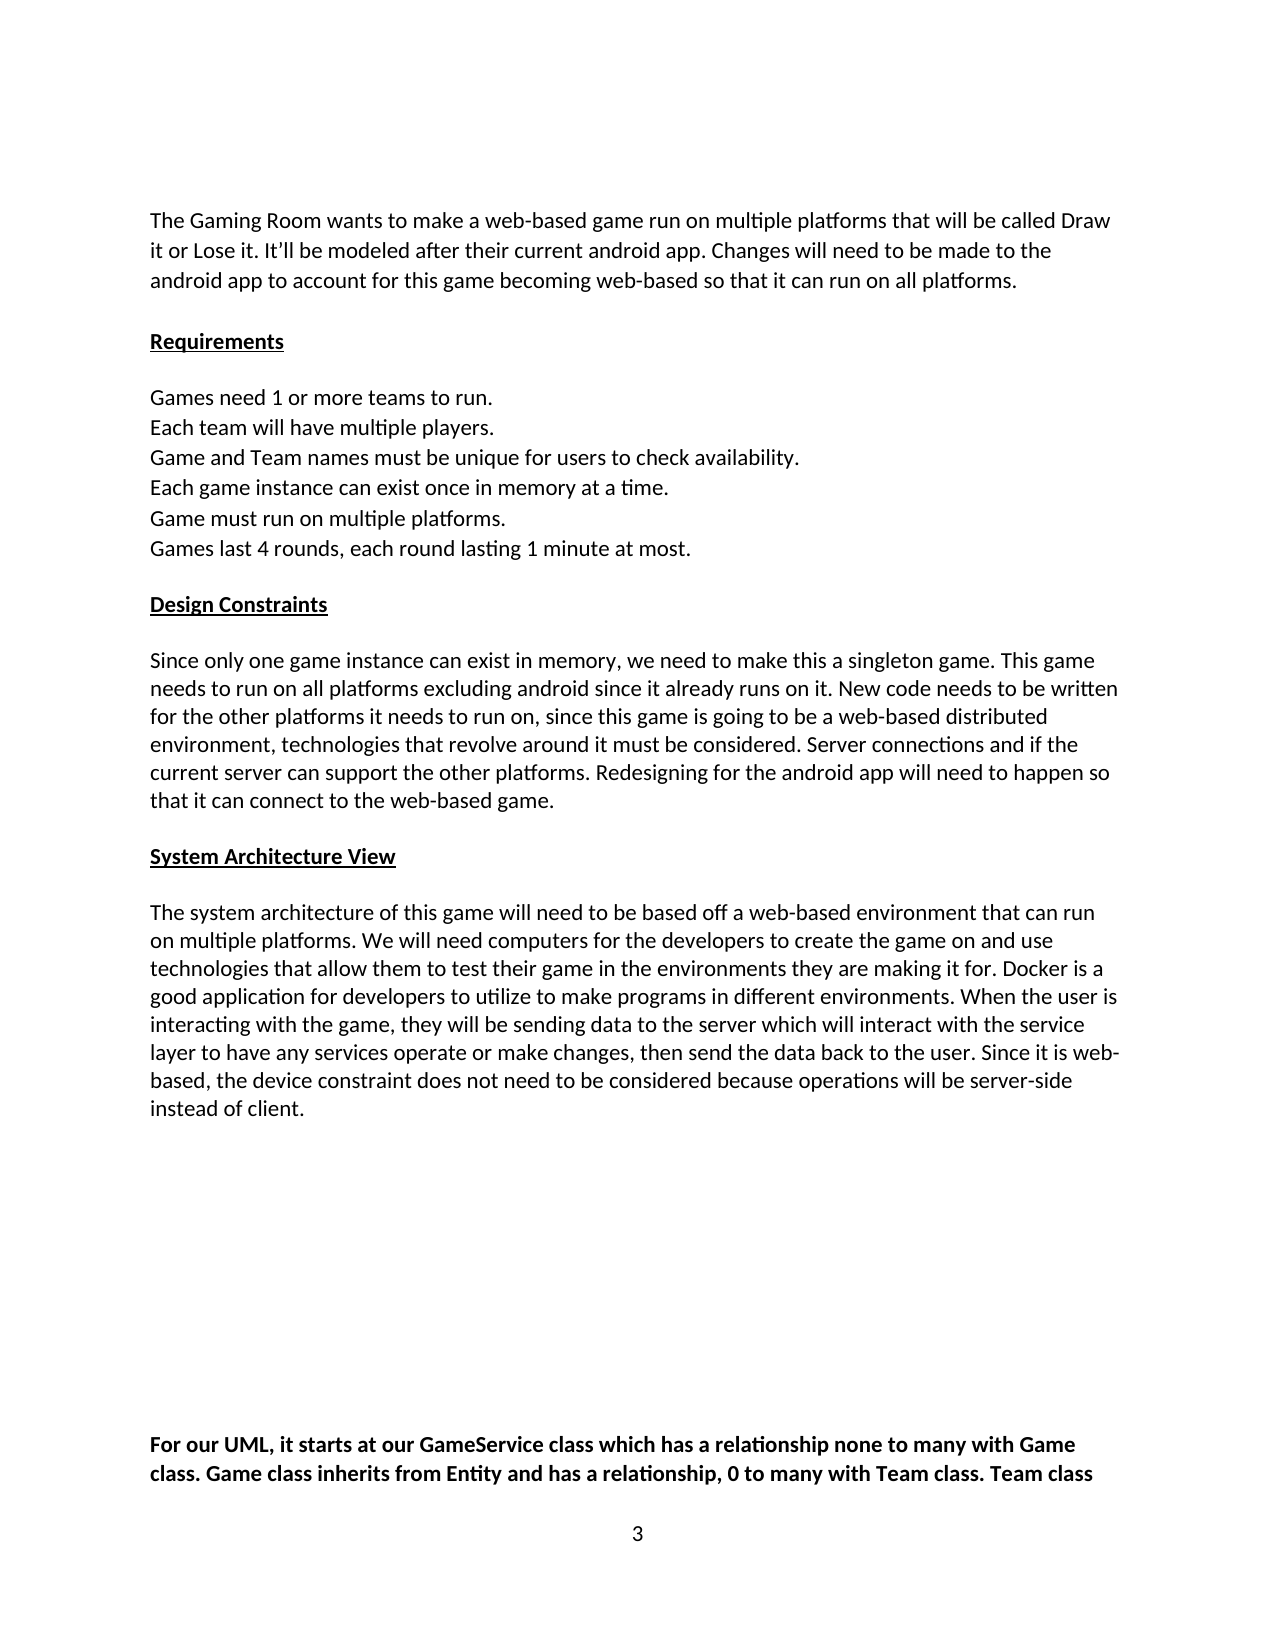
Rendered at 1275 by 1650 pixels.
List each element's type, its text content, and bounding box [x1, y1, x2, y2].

text Game must run on multiple platforms. [150, 504, 1125, 532]
subtitle Design Constraints [150, 590, 1125, 618]
text Since only one game instance can exist in memory, we need to make this a singleton game. This game needs to run on all platforms excluding android since it already runs on it. New code needs to be written for the other platforms it needs to run on, since this game is going to be a web-based distributed environment, technologies that revolve around it must be considered. Server connections and if the current server can support the other platforms. Redesigning for the android app will need to happen so that it can connect to the web-based game. [150, 646, 1125, 814]
text Games need 1 or more teams to run. [150, 383, 1125, 411]
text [150, 1431, 1125, 1487]
text Games last 4 rounds, each round lasting 1 minute at most. [150, 534, 1125, 562]
subtitle System Architecture View [150, 842, 1125, 870]
text The Gaming Room wants to make a web-based game run on multiple platforms that will be called Draw it or Lose it. It’ll be modeled after their current android app. Changes will need to be made to the android app to account for this game becoming web-based so that it can run on all platforms. [150, 206, 1125, 294]
text Each team will have multiple players. [150, 413, 1125, 441]
subtitle Requirements [150, 327, 1125, 355]
text Each game instance can exist once in memory at a time. [150, 473, 1125, 502]
text The system architecture of this game will need to be based off a web-based environment that can run on multiple platforms. We will need computers for the developers to create the game on and use technologies that allow them to test their game in the environments they are making it for. Docker is a good application for developers to utilize to make programs in different environments. When the user is interacting with the game, they will be sending data to the server which will interact with the service layer to have any services operate or make changes, then send the data back to the user. Since it is web-based, the device constraint does not need to be considered because operations will be server-side instead of client. [150, 898, 1125, 1122]
text Game and Team names must be unique for users to check availability. [150, 443, 1125, 471]
